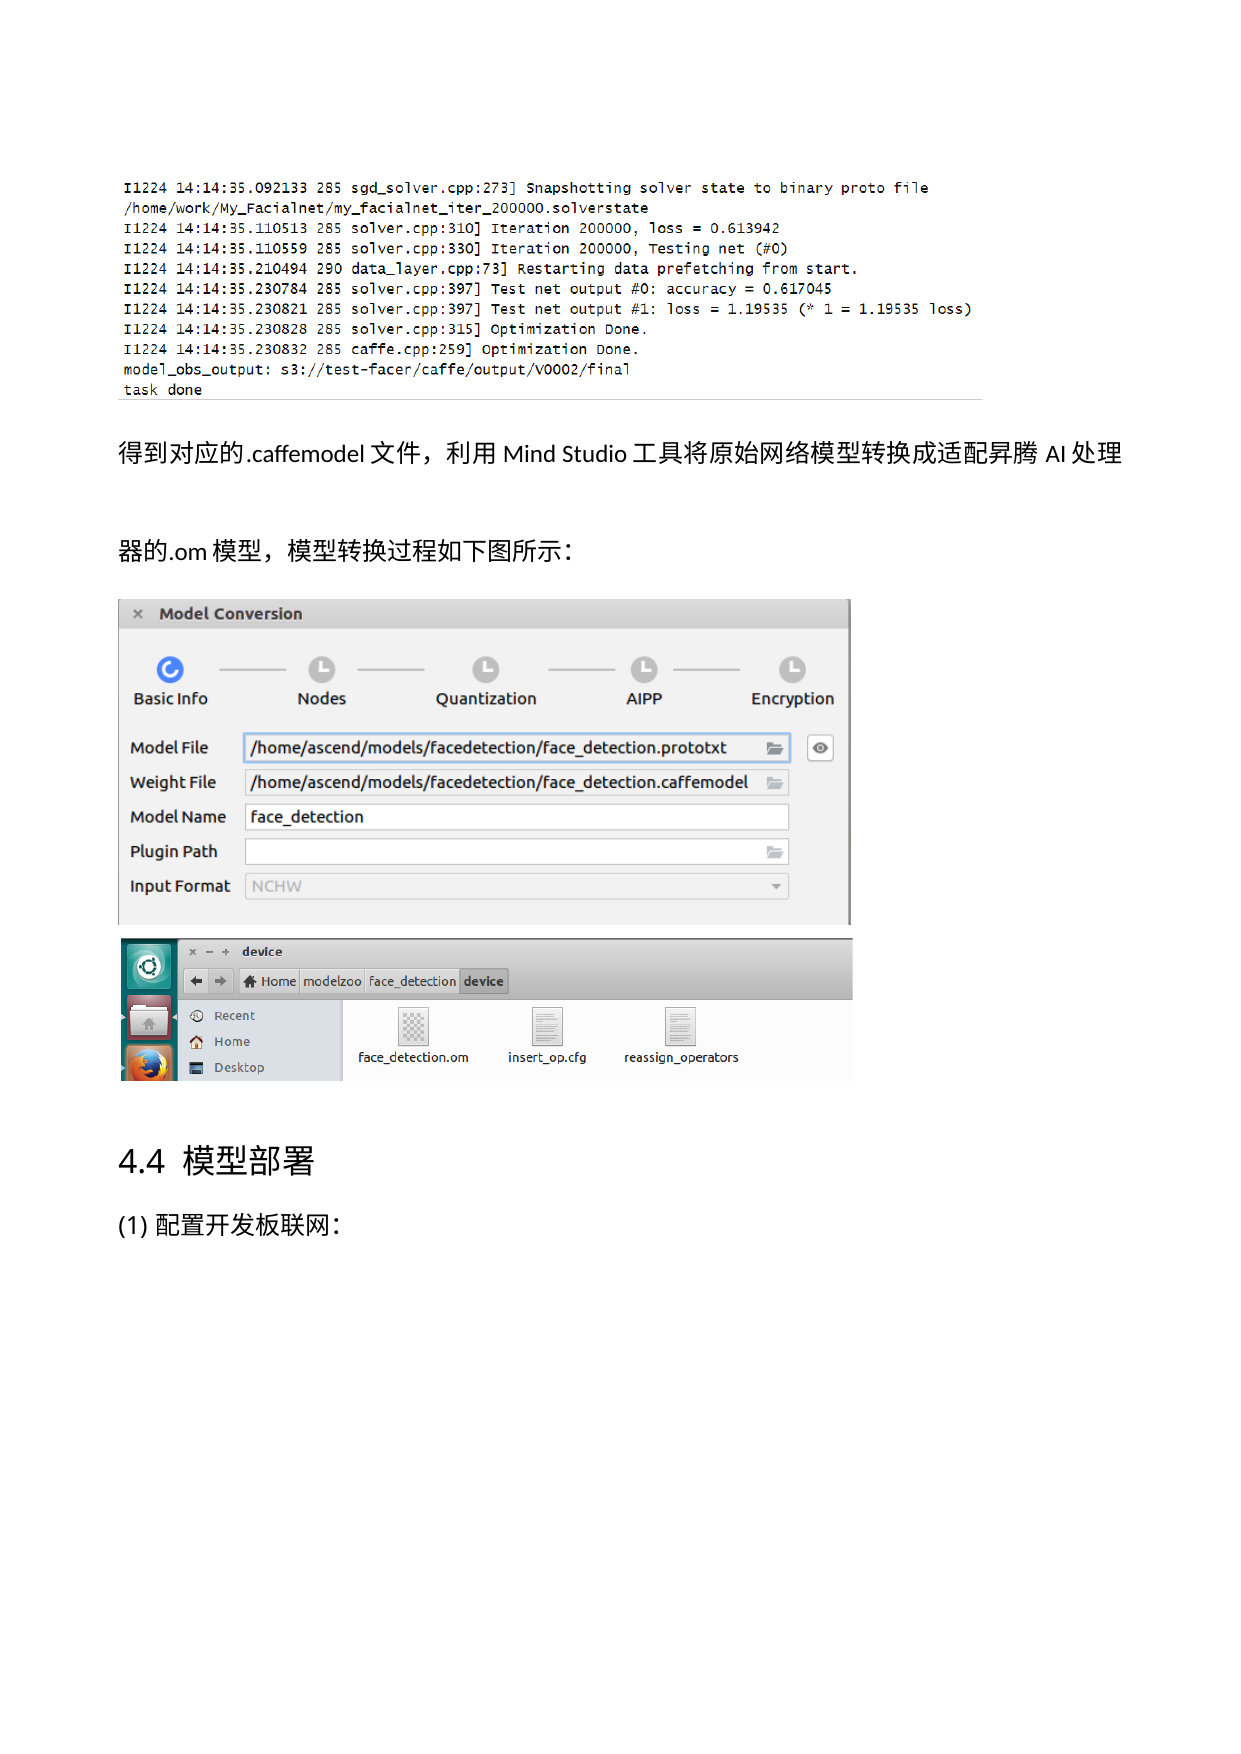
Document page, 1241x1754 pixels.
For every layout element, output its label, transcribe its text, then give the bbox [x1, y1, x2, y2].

picture [118, 599, 851, 925]
subtitle 模型部署 [118, 1135, 1122, 1183]
list 配置开发板联网： [118, 1191, 1122, 1256]
text 得到对应的.caffemodel文件，利用Mind Studio工具将原始网络模型转换成适配昇腾AI处理器的.om模型，模型转换过程如下图所示： [118, 419, 1122, 582]
picture [118, 178, 983, 400]
picture [121, 938, 853, 1081]
